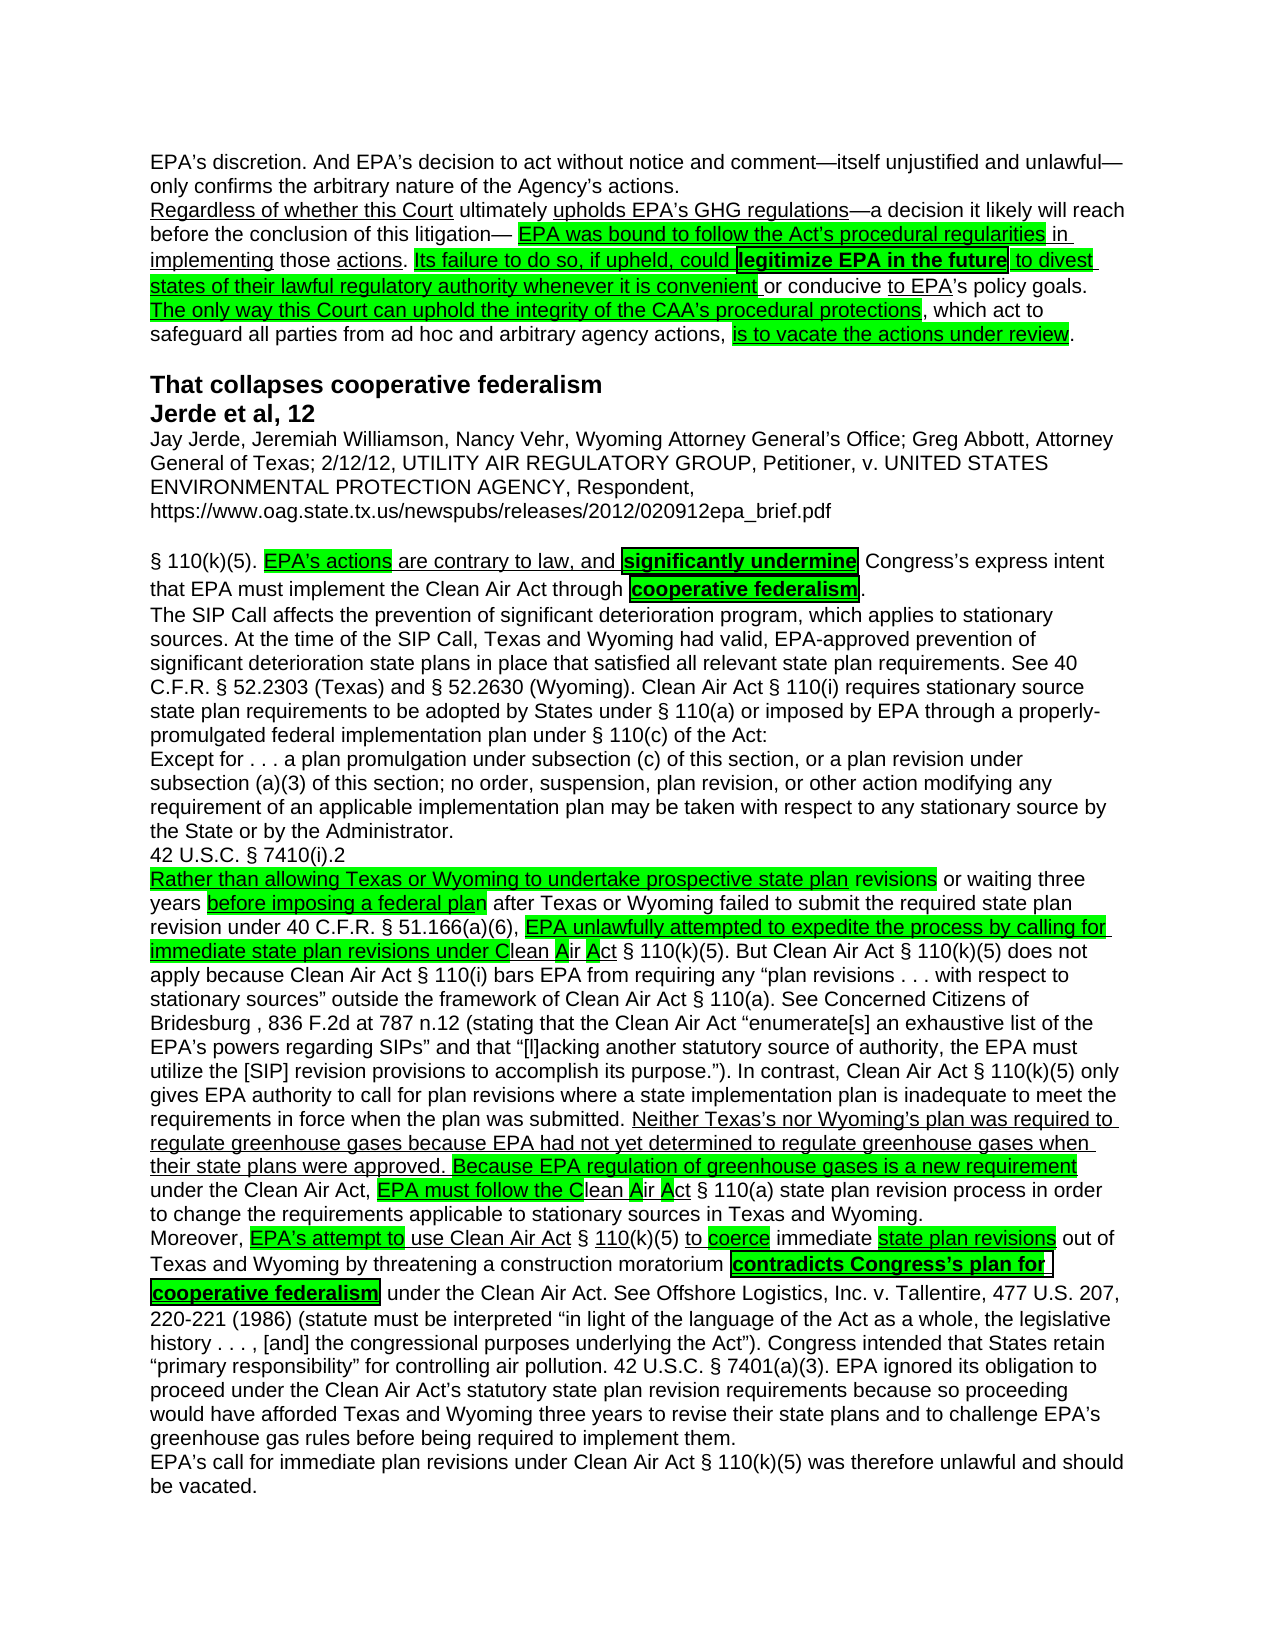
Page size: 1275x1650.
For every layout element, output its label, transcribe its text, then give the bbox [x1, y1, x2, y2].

text § 110(k)(5). EPA’s actions are contrary to law, and significantly undermine Congress’s express intent that EPA must implement the Clean Air Act through cooperative federalism. [150, 547, 629, 603]
text Moreover, EPA’s attempt to use Clean Air Act § 110(k)(5) to coerce immediate state plan revisions out of Texas and Wyoming by threatening a construction moratorium contradicts Congress’s plan for cooperative federalism under the Clean Air Act. See Offshore Logistics, Inc. v. Tallentire, 477 U.S. 207, 220-221 (1986) (statute must be interpreted “in light of the language of the Act as a whole, the legislative history . . . , [and] the congressional purposes underlying the Act”). Congress intended that States retain “primary responsibility” for controlling air pollution. 42 U.S.C. § 7401(a)(3). EPA ignored its obligation to proceed under the Clean Air Act’s statutory state plan revision requirements because so proceeding would have afforded Texas and Wyoming three years to revise their state plans and to challenge EPA’s greenhouse gas rules before being required to implement them. [150, 1226, 1125, 1450]
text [150, 150, 1125, 198]
text § 110(k)(5). EPA’s actions are contrary to law, and significantly undermine Congress’s express intent that EPA must implement the Clean Air Act through cooperative federalism. [859, 547, 1125, 603]
text Jerde et al, 12 [150, 398, 1125, 427]
text Jay Jerde, Jeremiah Williamson, Nancy Vehr, Wyoming Attorney General’s Office; Greg Abbott, Attorney General of Texas; 2/12/12, UTILITY AIR REGULATORY GROUP, Petitioner, v. UNITED STATES ENVIRONMENTAL PROTECTION AGENCY, Respondent, https://www.oag.state.tx.us/newspubs/releases/2012/020912epa_brief.pdf [150, 427, 1125, 523]
text Except for . . . a plan promulgation under subsection (c) of this section, or a plan revision under subsection (a)(3) of this section; no order, suspension, plan revision, or other action modifying any requirement of an applicable implementation plan may be taken with respect to any stationary source by the State or by the Administrator. [150, 747, 1125, 843]
text Regardless of whether this Court ultimately upholds EPA’s GHG regulations—a decision it likely will reach before the conclusion of this litigation— EPA was bound to follow the Act’s procedural regularities in implementing those actions. Its failure to do so, if upheld, could legitimize EPA in the future to divest states of their lawful regulatory authority whenever it is convenient or conducive to EPA’s policy goals. The only way this Court can uphold the integrity of the CAA’s procedural protections, which act to safeguard all parties from ad hoc and arbitrary agency actions, is to vacate the actions under review. [150, 198, 1125, 346]
text Rather than allowing Texas or Wyoming to undertake prospective state plan revisions or waiting three years before imposing a federal plan after Texas or Wyoming failed to submit the required state plan revision under 40 C.F.R. § 51.166(a)(6), EPA unlawfully attempted to expedite the process by calling for immediate state plan revisions under Clean Air Act § 110(k)(5). But Clean Air Act § 110(k)(5) does not apply because Clean Air Act § 110(i) bars EPA from requiring any “plan revisions . . . with respect to stationary sources” outside the framework of Clean Air Act § 110(a). See Concerned Citizens of Bridesburg , 836 F.2d at 787 n.12 (stating that the Clean Air Act “enumerate[s] an exhaustive list of the EPA’s powers regarding SIPs” and that “[l]acking another statutory source of authority, the EPA must utilize the [SIP] revision provisions to accomplish its purpose.”). In contrast, Clean Air Act § 110(k)(5) only gives EPA authority to call for plan revisions where a state implementation plan is inadequate to meet the requirements in force when the plan was submitted. Neither Texas’s nor Wyoming’s plan was required to regulate greenhouse gases because EPA had not yet determined to regulate greenhouse gases when their state plans were approved. Because EPA regulation of greenhouse gases is a new requirement under the Clean Air Act, EPA must follow the Clean Air Act § 110(a) state plan revision process in order to change the requirements applicable to stationary sources in Texas and Wyoming. [150, 867, 1125, 1226]
text EPA’s call for immediate plan revisions under Clean Air Act § 110(k)(5) was therefore unlawful and should be vacated. [150, 1450, 1125, 1498]
subtitle That collapses cooperative federalism [150, 370, 1125, 398]
text The SIP Call affects the prevention of significant deterioration program, which applies to stationary sources. At the time of the SIP Call, Texas and Wyoming had valid, EPA-approved prevention of significant deterioration state plans in place that satisfied all relevant state plan requirements. See 40 C.F.R. § 52.2303 (Texas) and § 52.2630 (Wyoming). Clean Air Act § 110(i) requires stationary source state plan requirements to be adopted by States under § 110(a) or imposed by EPA through a properly-promulgated federal implementation plan under § 110(c) of the Act: [150, 603, 1125, 747]
text 42 U.S.C. § 7410(i).2 [150, 843, 1125, 867]
